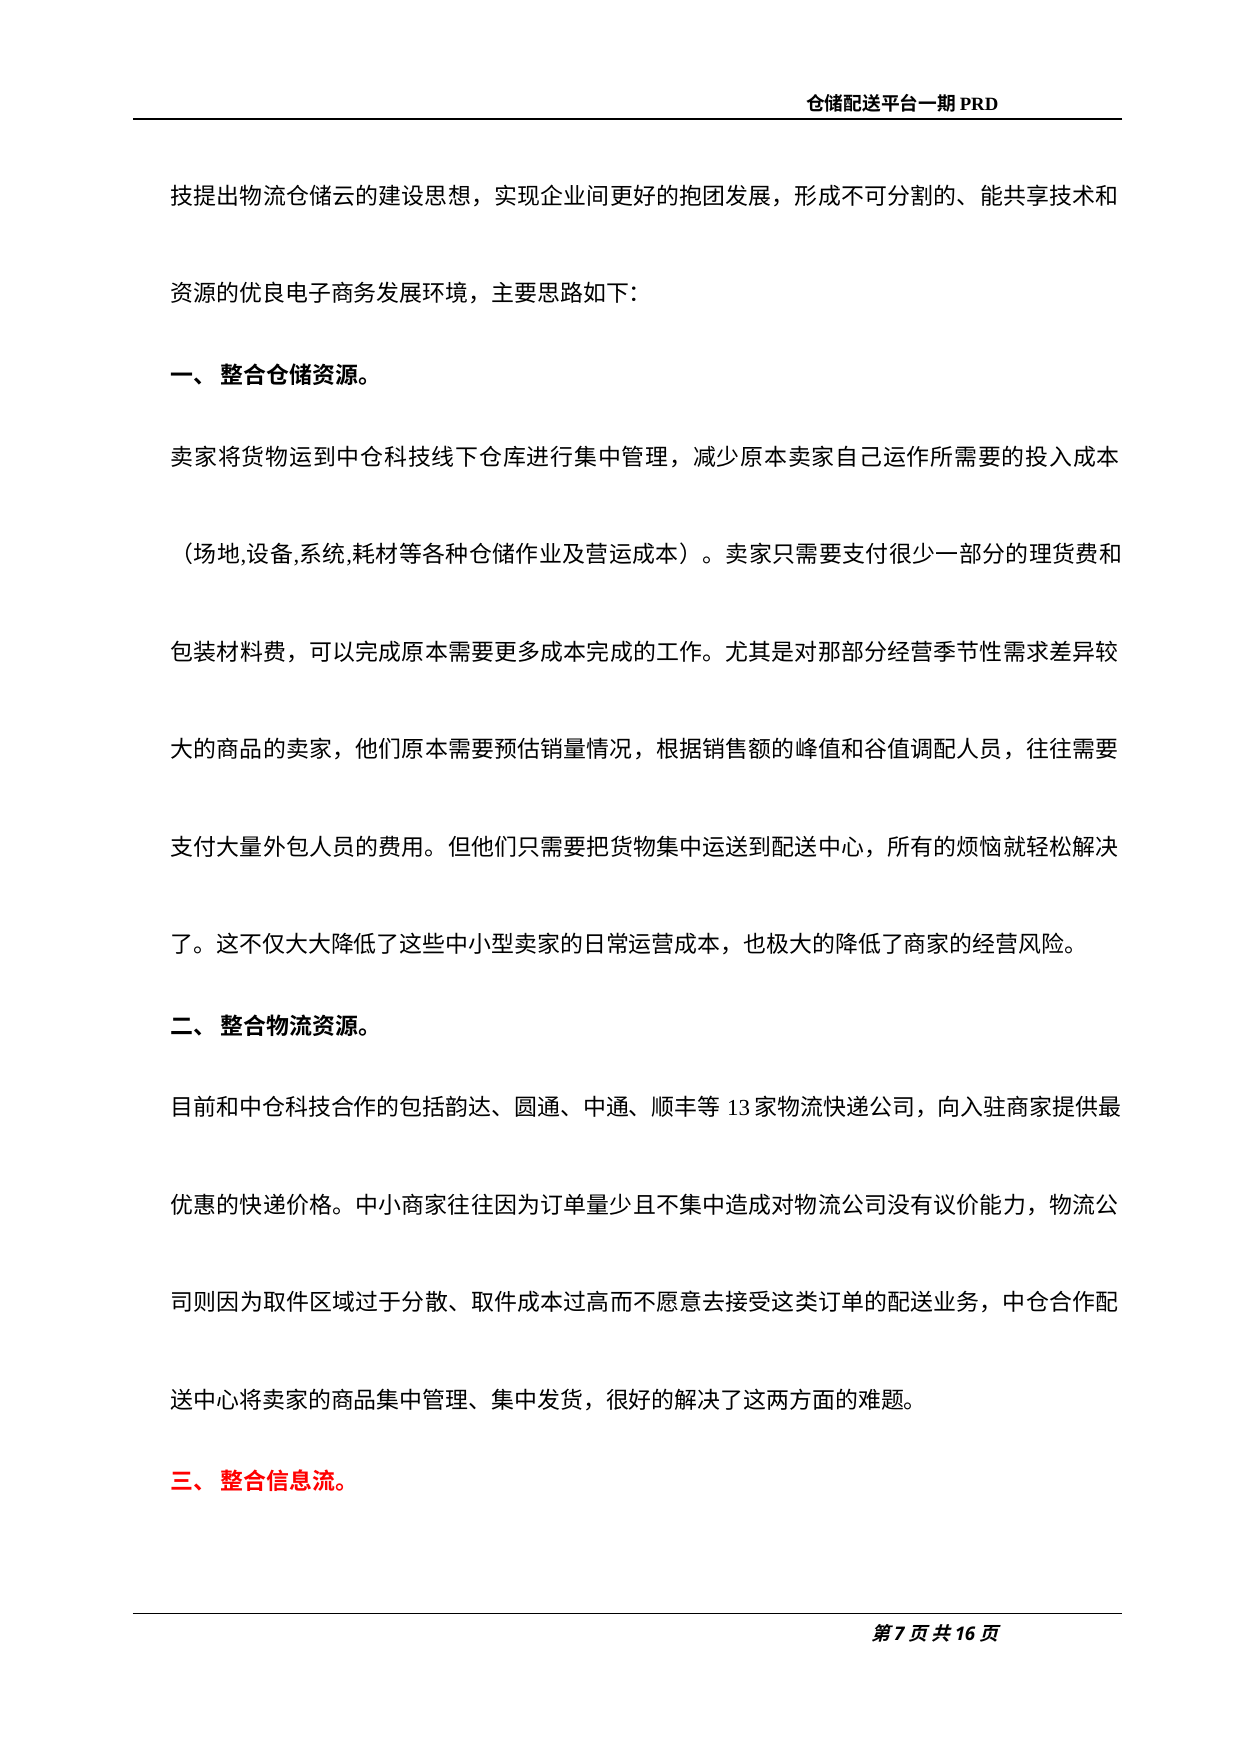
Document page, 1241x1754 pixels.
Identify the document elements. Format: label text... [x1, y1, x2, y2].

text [170, 162, 1122, 324]
list 整合仓储资源。 [170, 341, 1122, 406]
list 整合物流资源。 [170, 992, 1122, 1057]
text 目前和中仓科技合作的包括韵达、圆通、中通、顺丰等13家物流快递公司，向入驻商家提供最优惠的快递价格。中小商家往往因为订单量少且不集中造成对物流公司没有议价能力，物流公司则因为取件区域过于分散、取件成本过高而不愿意去接受这类订单的配送业务，中仓合作配送中心将卖家的商品集中管理、集中发货，很好的解决了这两方面的难题。 [170, 1073, 1122, 1431]
list 整合信息流。 [170, 1447, 1122, 1512]
text 卖家将货物运到中仓科技线下仓库进行集中管理，减少原本卖家自己运作所需要的投入成本（场地,设备,系统,耗材等各种仓储作业及营运成本）。卖家只需要支付很少一部分的理货费和包装材料费，可以完成原本需要更多成本完成的工作。尤其是对那部分经营季节性需求差异较大的商品的卖家，他们原本需要预估销量情况，根据销售额的峰值和谷值调配人员，往往需要支付大量外包人员的费用。但他们只需要把货物集中运送到配送中心，所有的烦恼就轻松解决了。这不仅大大降低了这些中小型卖家的日常运营成本，也极大的降低了商家的经营风险。 [170, 423, 1122, 975]
